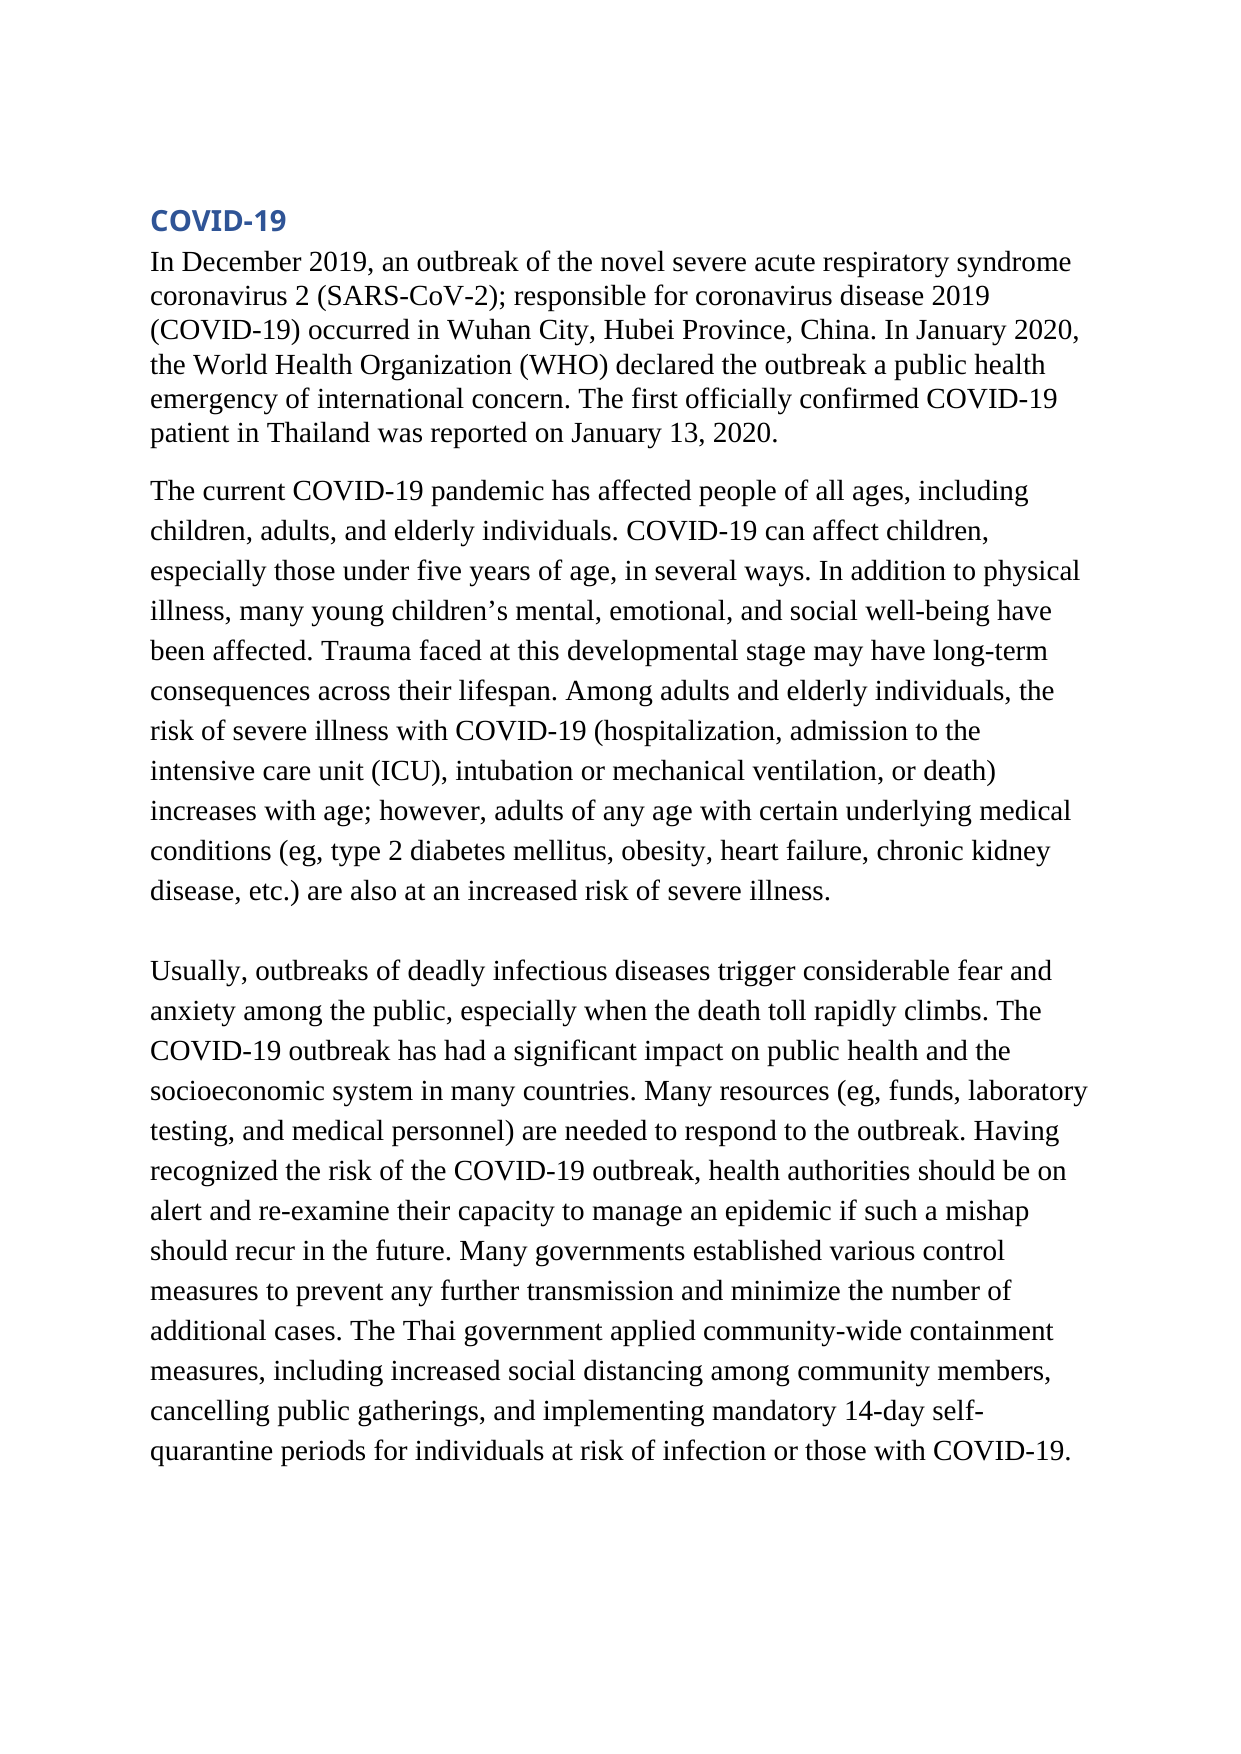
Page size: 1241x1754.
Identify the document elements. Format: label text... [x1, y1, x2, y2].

subtitle COVID-19 [150, 200, 1090, 240]
text Usually, outbreaks of deadly infectious diseases trigger considerable fear and anxiety among the public, especially when the death toll rapidly climbs. The COVID-19 outbreak has had a significant impact on public health and the socioeconomic system in many countries. Many resources (eg, funds, laboratory testing, and medical personnel) are needed to respond to the outbreak. Having recognized the risk of the COVID-19 outbreak, health authorities should be on alert and re-examine their capacity to manage an epidemic if such a mishap should recur in the future. Many governments established various control measures to prevent any further transmission and minimize the number of additional cases. The Thai government applied community-wide containment measures, including increased social distancing among community members, cancelling public gatherings, and implementing mandatory 14-day self-quarantine periods for individuals at risk of infection or those with COVID-19. [150, 946, 1090, 1466]
text The current COVID-19 pandemic has affected people of all ages, including children, adults, and elderly individuals. COVID-19 can affect children, especially those under five years of age, in several ways. In addition to physical illness, many young children’s mental, emotional, and social well-being have been affected. Trauma faced at this developmental stage may have long-term consequences across their lifespan. Among adults and elderly individuals, the risk of severe illness with COVID-19 (hospitalization, admission to the intensive care unit (ICU), intubation or mechanical ventilation, or death) increases with age; however, adults of any age with certain underlying medical conditions (eg, type 2 diabetes mellitus, obesity, heart failure, chronic kidney disease, etc.) are also at an increased risk of severe illness. [150, 466, 1090, 906]
text In December 2019, an outbreak of the novel severe acute respiratory syndrome coronavirus 2 (SARS-CoV-2); responsible for coronavirus disease 2019 (COVID-19) occurred in Wuhan City, Hubei Province, China. In January 2020, the World Health Organization (WHO) declared the outbreak a public health emergency of international concern. The first officially confirmed COVID-19 patient in Thailand was reported on January 13, 2020. [150, 243, 1090, 449]
